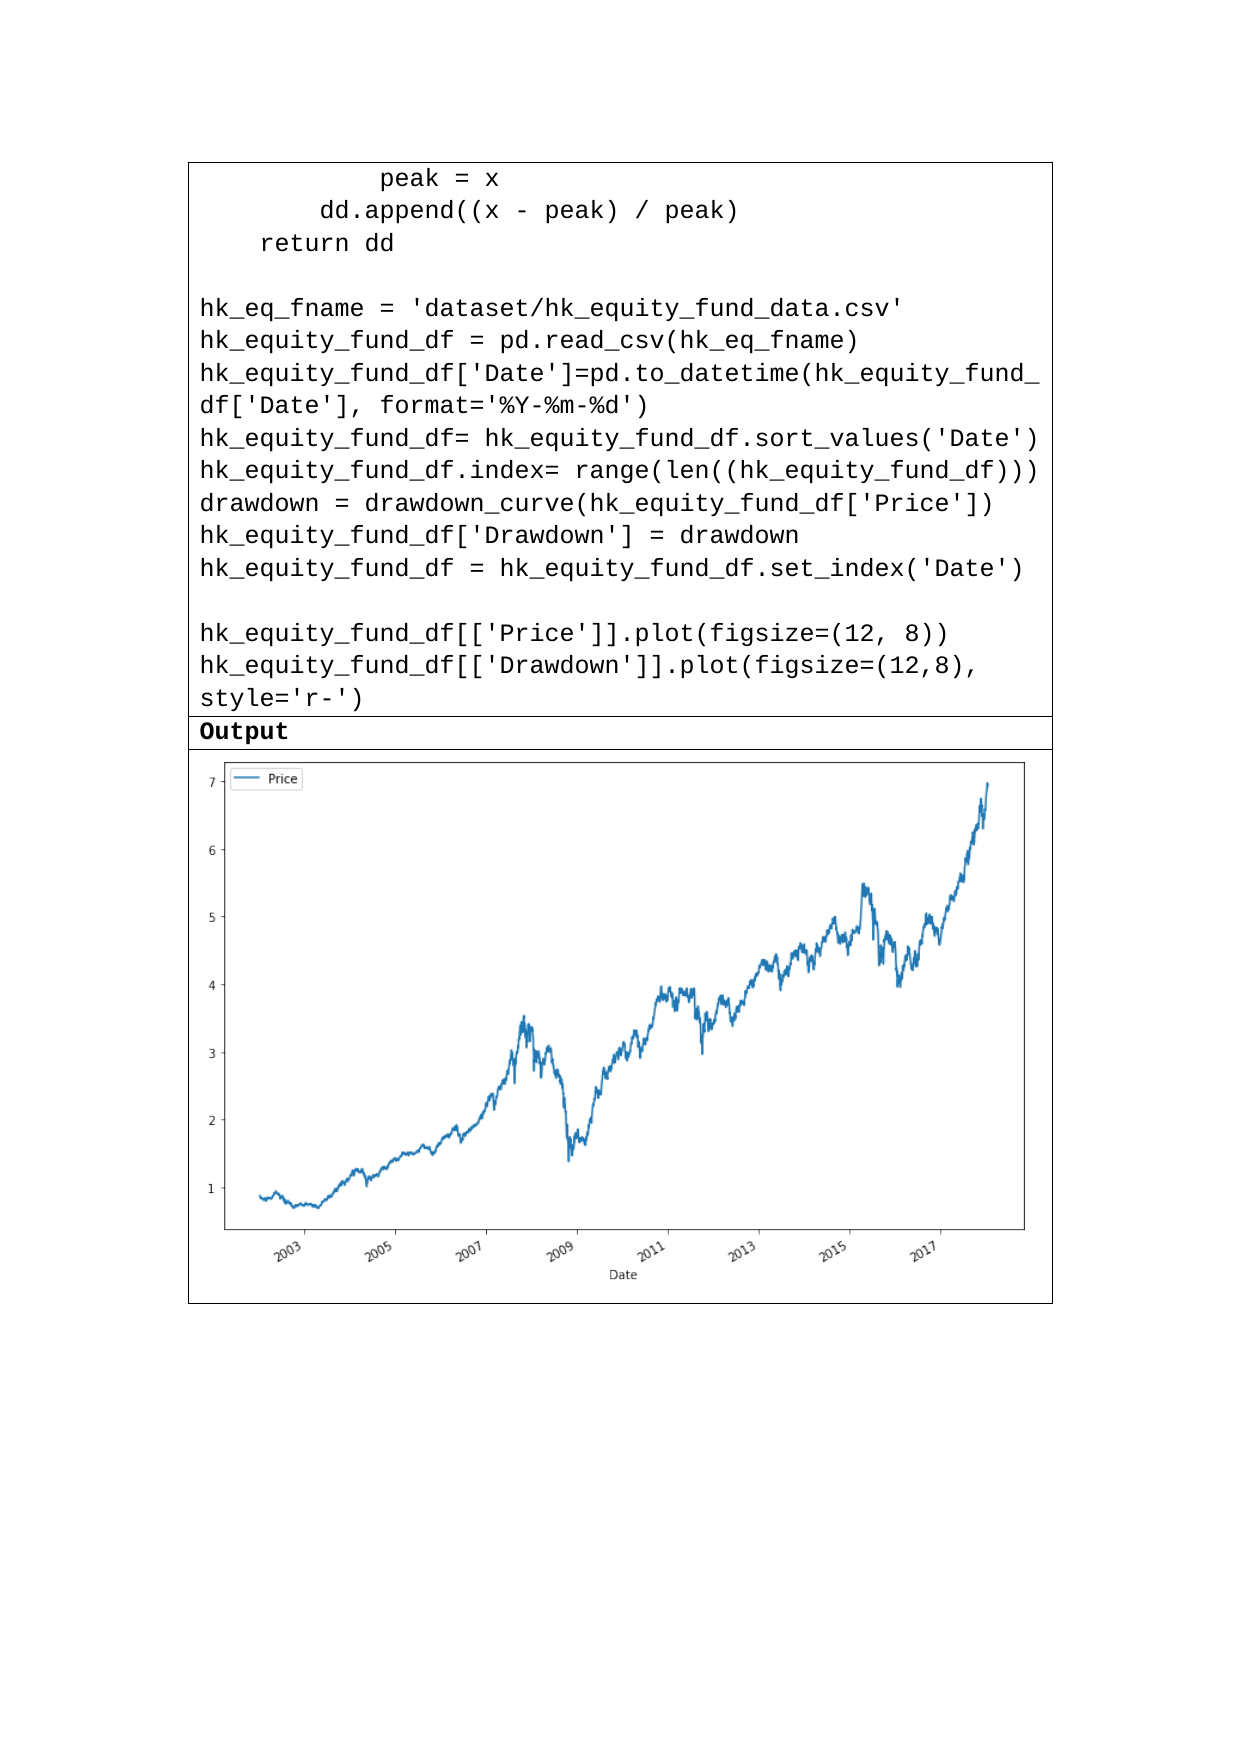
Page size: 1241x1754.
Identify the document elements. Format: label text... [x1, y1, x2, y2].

table_cell [189, 750, 1052, 1303]
picture [199, 750, 1036, 1289]
table_cell Output [189, 717, 1052, 749]
